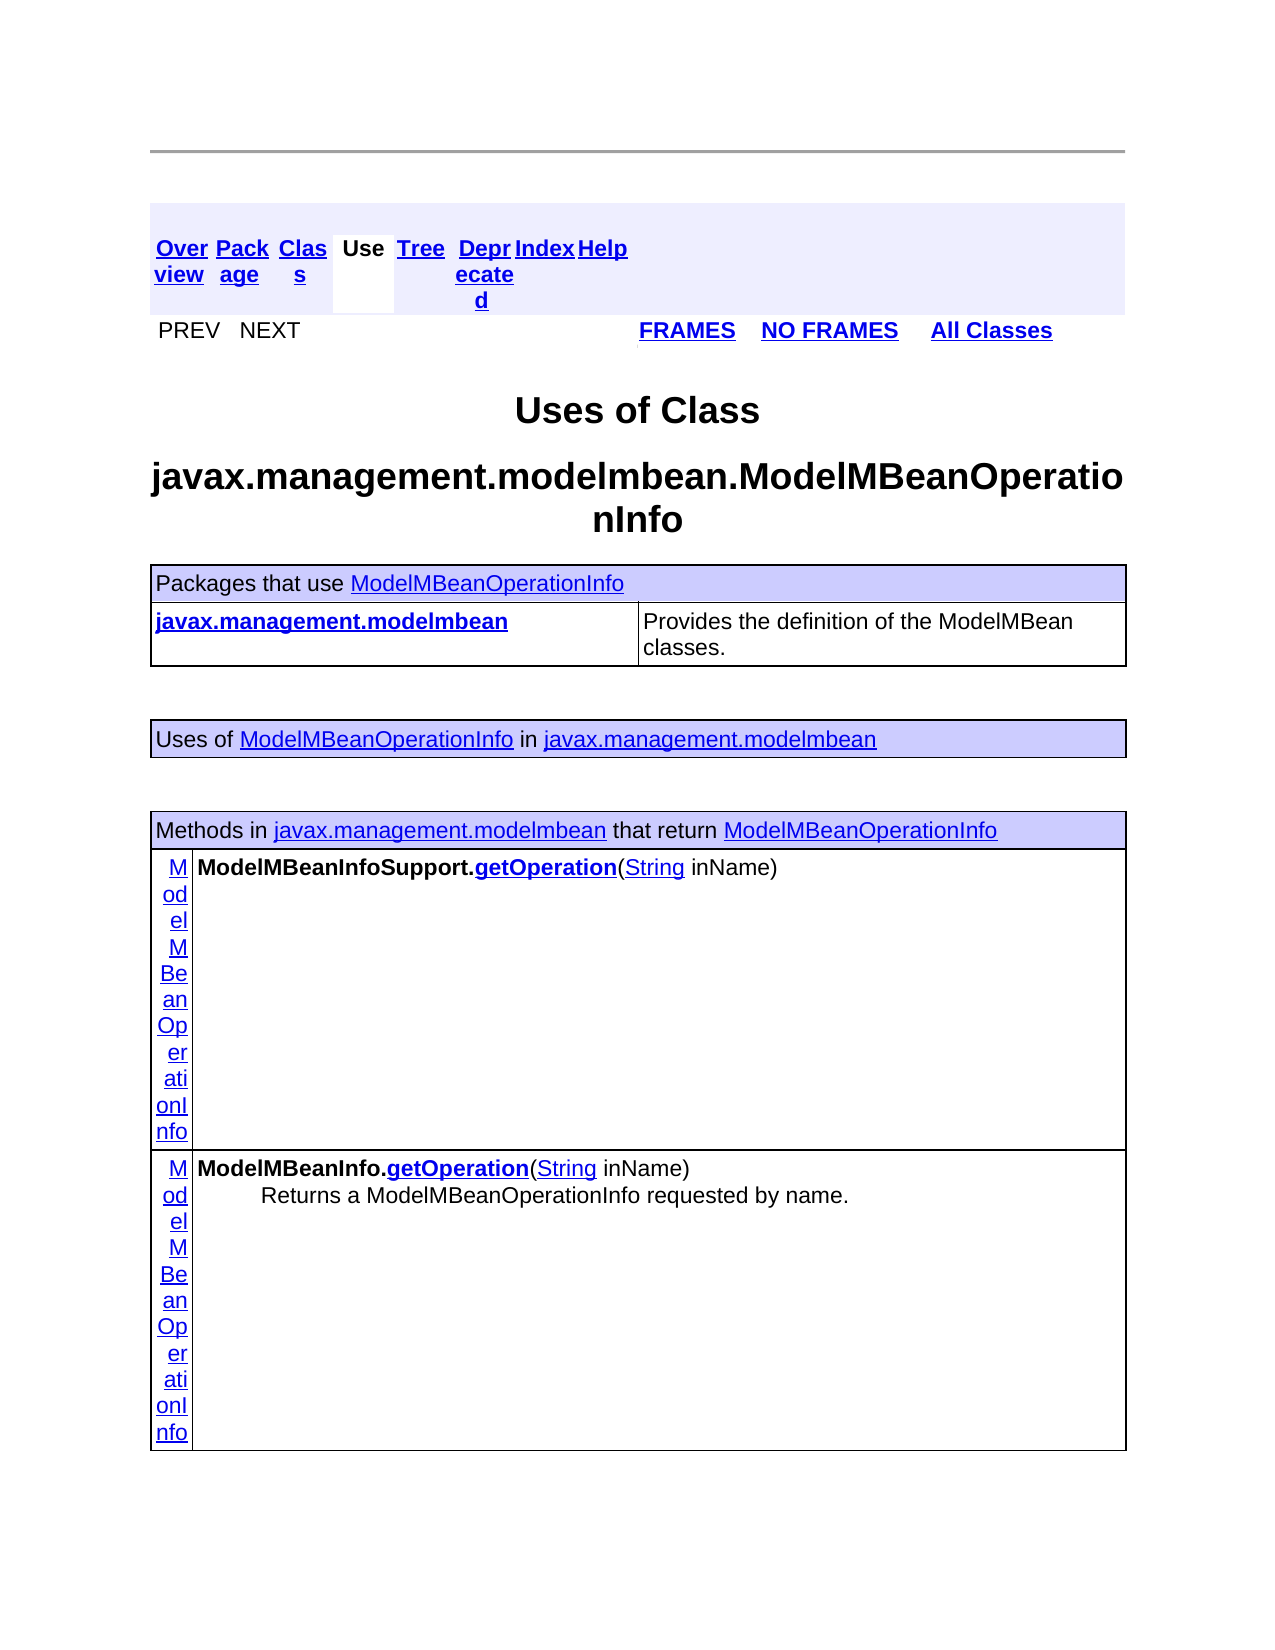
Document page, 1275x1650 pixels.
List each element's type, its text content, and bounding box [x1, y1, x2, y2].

table_cell ModelMBeanInfoSupport.getOperation(String inName) [193, 850, 1125, 1149]
table_cell ModelMBeanInfo.getOperation(String inName) Returns a ModelMBeanOperationInfo requested by name. [193, 1151, 1125, 1450]
table_header Methods in javax.management.modelmbean that return ModelMBeanOperationInfo [152, 812, 1125, 848]
table_header Uses of ModelMBeanOperationInfo in javax.management.modelmbean [152, 721, 1125, 757]
table_cell PREV NEXT [150, 315, 637, 345]
table_cell Provides the definition of the ModelMBean classes. [639, 603, 1125, 665]
table_cell ModelMBeanOperationInfo [152, 1151, 192, 1450]
table_header [150, 203, 1125, 315]
table_cell javax.management.modelmbean [152, 603, 638, 665]
text Uses of Class [150, 388, 1125, 431]
table_header Packages that use ModelMBeanOperationInfo [152, 566, 1125, 601]
text javax.management.modelmbean.ModelMBeanOperationInfo [150, 454, 1125, 541]
table_cell ModelMBeanOperationInfo [152, 850, 192, 1149]
table_cell FRAMES NO FRAMES All Classes [638, 315, 1125, 345]
